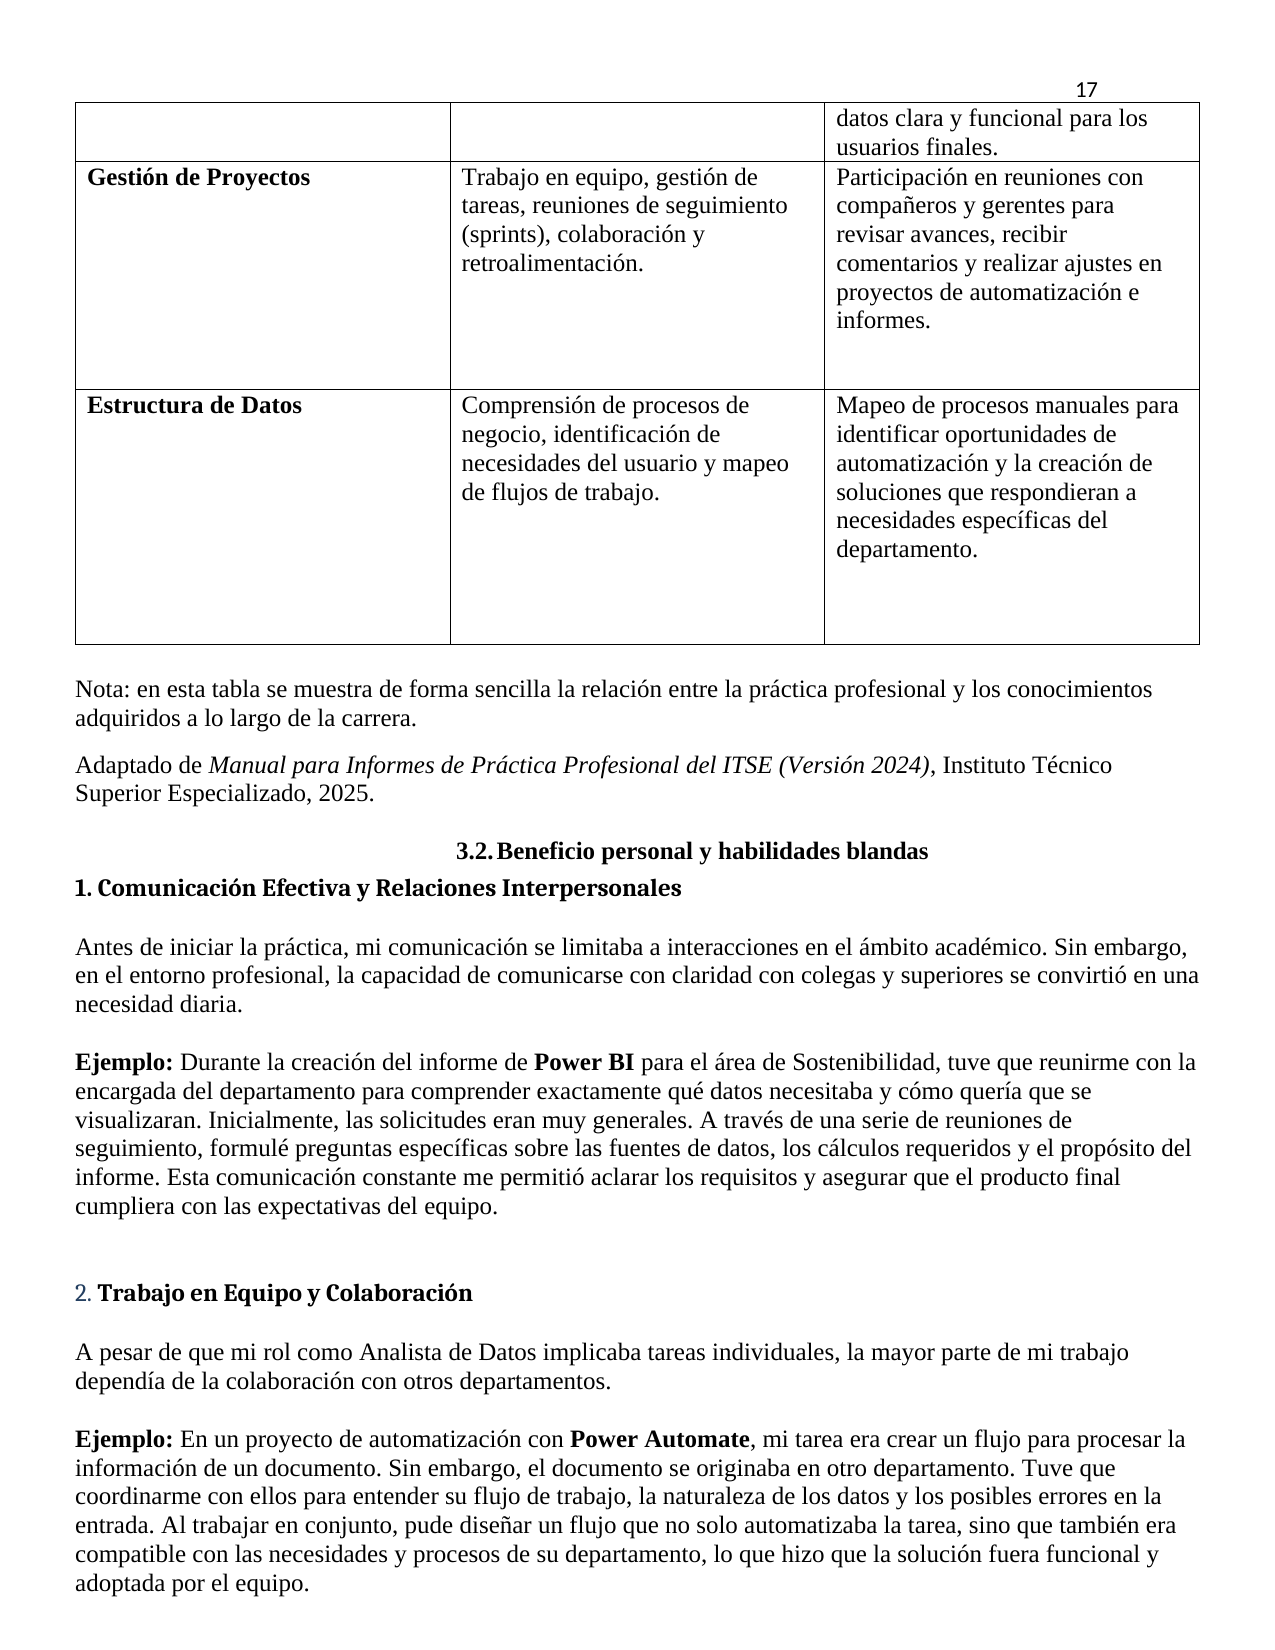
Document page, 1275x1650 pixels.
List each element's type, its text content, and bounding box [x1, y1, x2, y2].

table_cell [451, 103, 824, 218]
subtitle 1. Comunicación Efectiva y Relaciones Interpersonales [75, 931, 1200, 960]
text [75, 1481, 1200, 1596]
text Antes de iniciar la práctica, mi comunicación se limitaba a interacciones en el ámbito académico. Sin embargo, en el entorno profesional, la capacidad de comunicarse con claridad con colegas y superiores se convirtió en una necesidad diaria. [75, 989, 1200, 1076]
table_cell Mapeo de procesos manuales para identificar oportunidades de automatización y la creación de soluciones que respondieran a necesidades específicas del departamento. [825, 448, 1199, 702]
subtitle 2. Trabajo en Equipo y Colaboración [75, 1337, 1200, 1366]
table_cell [825, 103, 1199, 218]
table_cell Estructura de Datos [76, 448, 450, 702]
text Nota: en esta tabla se muestra de forma sencilla la relación entre la práctica profesional y los conocimientos adquiridos a lo largo de la carrera. [75, 732, 1200, 789]
text A pesar de que mi rol como Analista de Datos implicaba tareas individuales, la mayor parte de mi trabajo dependía de la colaboración con otros departamentos. [75, 1395, 1200, 1452]
table_cell Comprensión de procesos de negocio, identificación de necesidades del usuario y mapeo de flujos de trabajo. [451, 448, 824, 702]
table_cell Trabajo en equipo, gestión de tareas, reuniones de seguimiento (sprints), colaboración y retroalimentación. [451, 219, 824, 447]
subtitle Beneficio personal y habilidades blandas [184, 893, 1200, 922]
table_cell Gestión de Proyectos [76, 219, 450, 447]
text Adaptado de Manual para Informes de Práctica Profesional del ITSE (Versión 2024), Instituto Técnico Superior Especializado, 2025. [75, 807, 1200, 893]
table_cell Participación en reuniones con compañeros y gerentes para revisar avances, recibir comentarios y realizar ajustes en proyectos de automatización e informes. [825, 219, 1199, 447]
table_cell Interfaz de Usuario [76, 103, 450, 218]
text Ejemplo: Durante la creación del informe de Power BI para el área de Sostenibilidad, tuve que reunirme con la encargada del departamento para comprender exactamente qué datos necesitaba y cómo quería que se visualizaran. Inicialmente, las solicitudes eran muy generales. A través de una serie de reuniones de seguimiento, formulé preguntas específicas sobre las fuentes de datos, los cálculos requeridos y el propósito del informe. Esta comunicación constante me permitió aclarar los requisitos y asegurar que el producto final cumpliera con las expectativas del equipo. [75, 1105, 1200, 1277]
